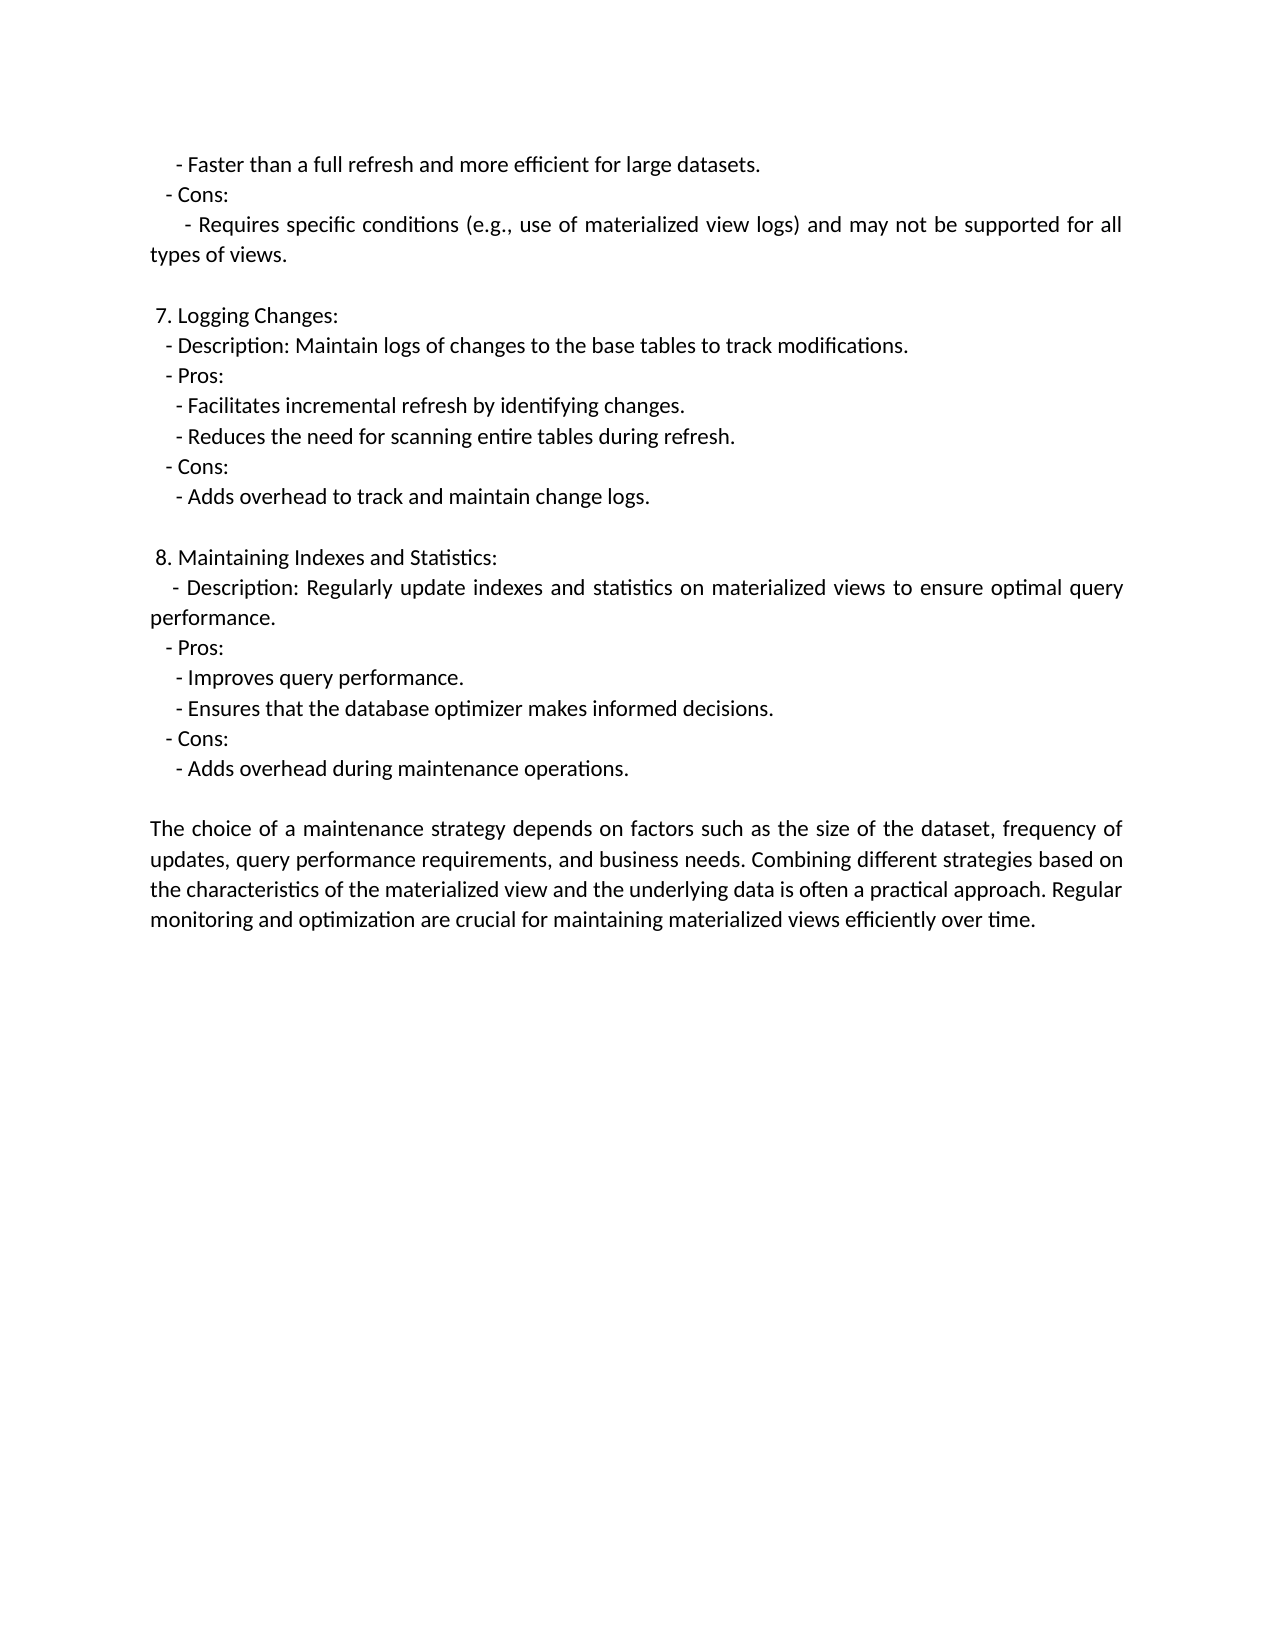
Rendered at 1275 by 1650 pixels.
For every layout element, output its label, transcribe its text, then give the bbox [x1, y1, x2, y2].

text - Cons: [150, 180, 1125, 208]
text - Improves query performance. [150, 663, 1125, 692]
text - Description: Maintain logs of changes to the base tables to track modifications. [150, 331, 1125, 359]
text - Reduces the need for scanning entire tables during refresh. [150, 422, 1125, 450]
text - Adds overhead to track and maintain change logs. [150, 482, 1125, 510]
text - Cons: [150, 452, 1125, 480]
text 7. Logging Changes: [150, 301, 1125, 329]
text - Facilitates incremental refresh by identifying changes. [150, 392, 1125, 420]
text - Ensures that the database optimizer makes informed decisions. [150, 694, 1125, 722]
text - Faster than a full refresh and more efficient for large datasets. [150, 150, 1125, 178]
text - Cons: [150, 724, 1125, 752]
text - Pros: [150, 633, 1125, 661]
text - Description: Regularly update indexes and statistics on materialized views to ensure optimal query performance. [150, 573, 1125, 631]
text - Pros: [150, 361, 1125, 389]
text The choice of a maintenance strategy depends on factors such as the size of the dataset, frequency of updates, query performance requirements, and business needs. Combining different strategies based on the characteristics of the materialized view and the underlying data is often a practical approach. Regular monitoring and optimization are crucial for maintaining materialized views efficiently over time. [150, 814, 1125, 933]
text - Requires specific conditions (e.g., use of materialized view logs) and may not be supported for all types of views. [150, 210, 1125, 269]
text 8. Maintaining Indexes and Statistics: [150, 543, 1125, 571]
text - Adds overhead during maintenance operations. [150, 754, 1125, 782]
